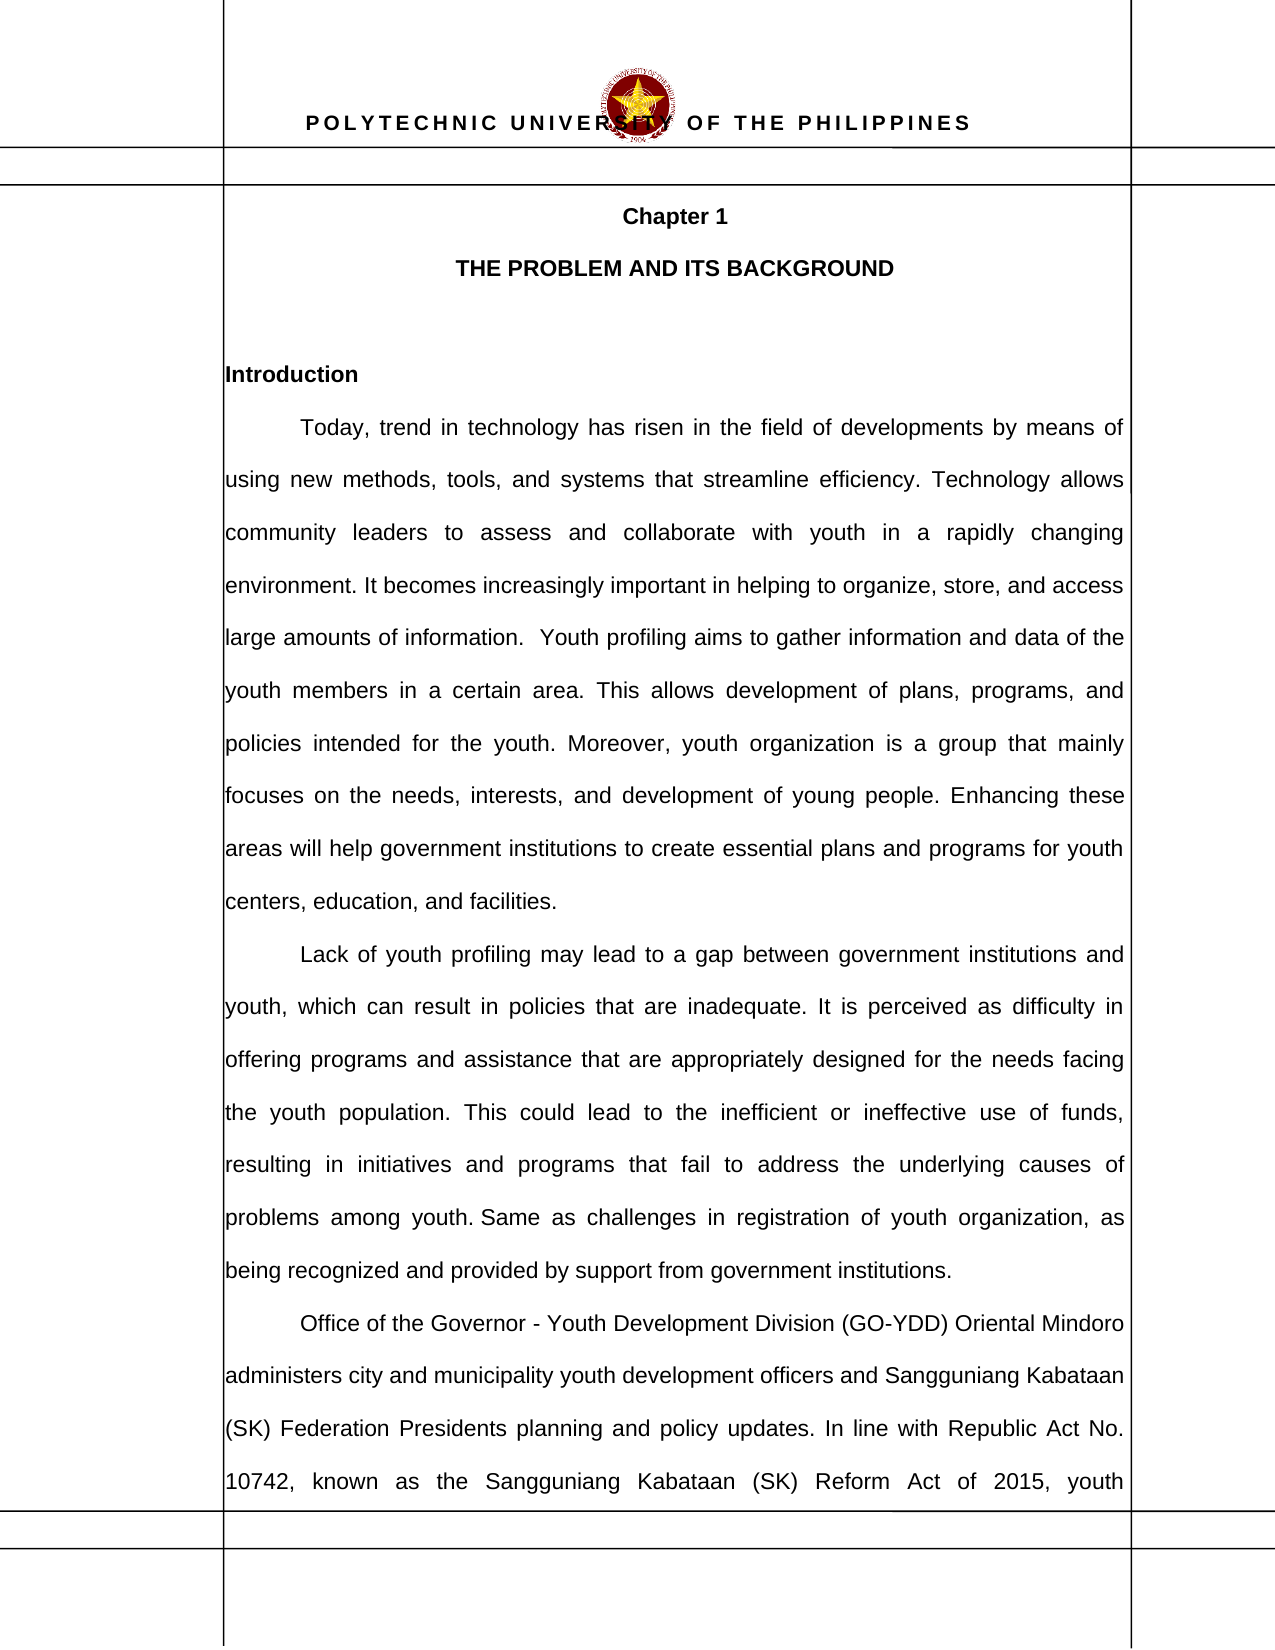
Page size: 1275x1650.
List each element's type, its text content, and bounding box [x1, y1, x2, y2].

text Lack of youth profiling may lead to a gap between government institutions and youth, which can result in policies that are inadequate. It is perceived as difficulty in offering programs and assistance that are appropriately designed for the needs facing the youth population. This could lead to the inefficient or ineffective use of funds, resulting in initiatives and programs that fail to address the underlying causes of problems among youth. Same as challenges in registration of youth organization, as being recognized and provided by support from government institutions. [225, 941, 1125, 1283]
text Today, trend in technology has risen in the field of developments by means of using new methods, tools, and systems that streamline efficiency. Technology allows community leaders to assess and collaborate with youth in a rapidly changing environment. It becomes increasingly important in helping to organize, store, and access large amounts of information. Youth profiling aims to gather information and data of the youth members in a certain area. This allows development of plans, programs, and policies intended for the youth. Moreover, youth organization is a group that mainly focuses on the needs, interests, and development of young people. Enhancing these areas will help government institutions to create essential plans and programs for youth centers, education, and facilities. [225, 413, 1125, 914]
text Introduction [225, 361, 1125, 387]
text THE PROBLEM AND ITS BACKGROUND [225, 255, 1125, 282]
picture [599, 67, 676, 143]
text Chapter 1 [225, 203, 1125, 229]
text Office of the Governor - Youth Development Division (GO-YDD) Oriental Mindoro administers city and municipality youth development officers and Sangguniang Kabataan (SK) Federation Presidents planning and policy updates. In line with Republic Act No. 10742, known as the Sangguniang Kabataan (SK) Reform Act of 2015, youth [225, 1309, 1125, 1494]
